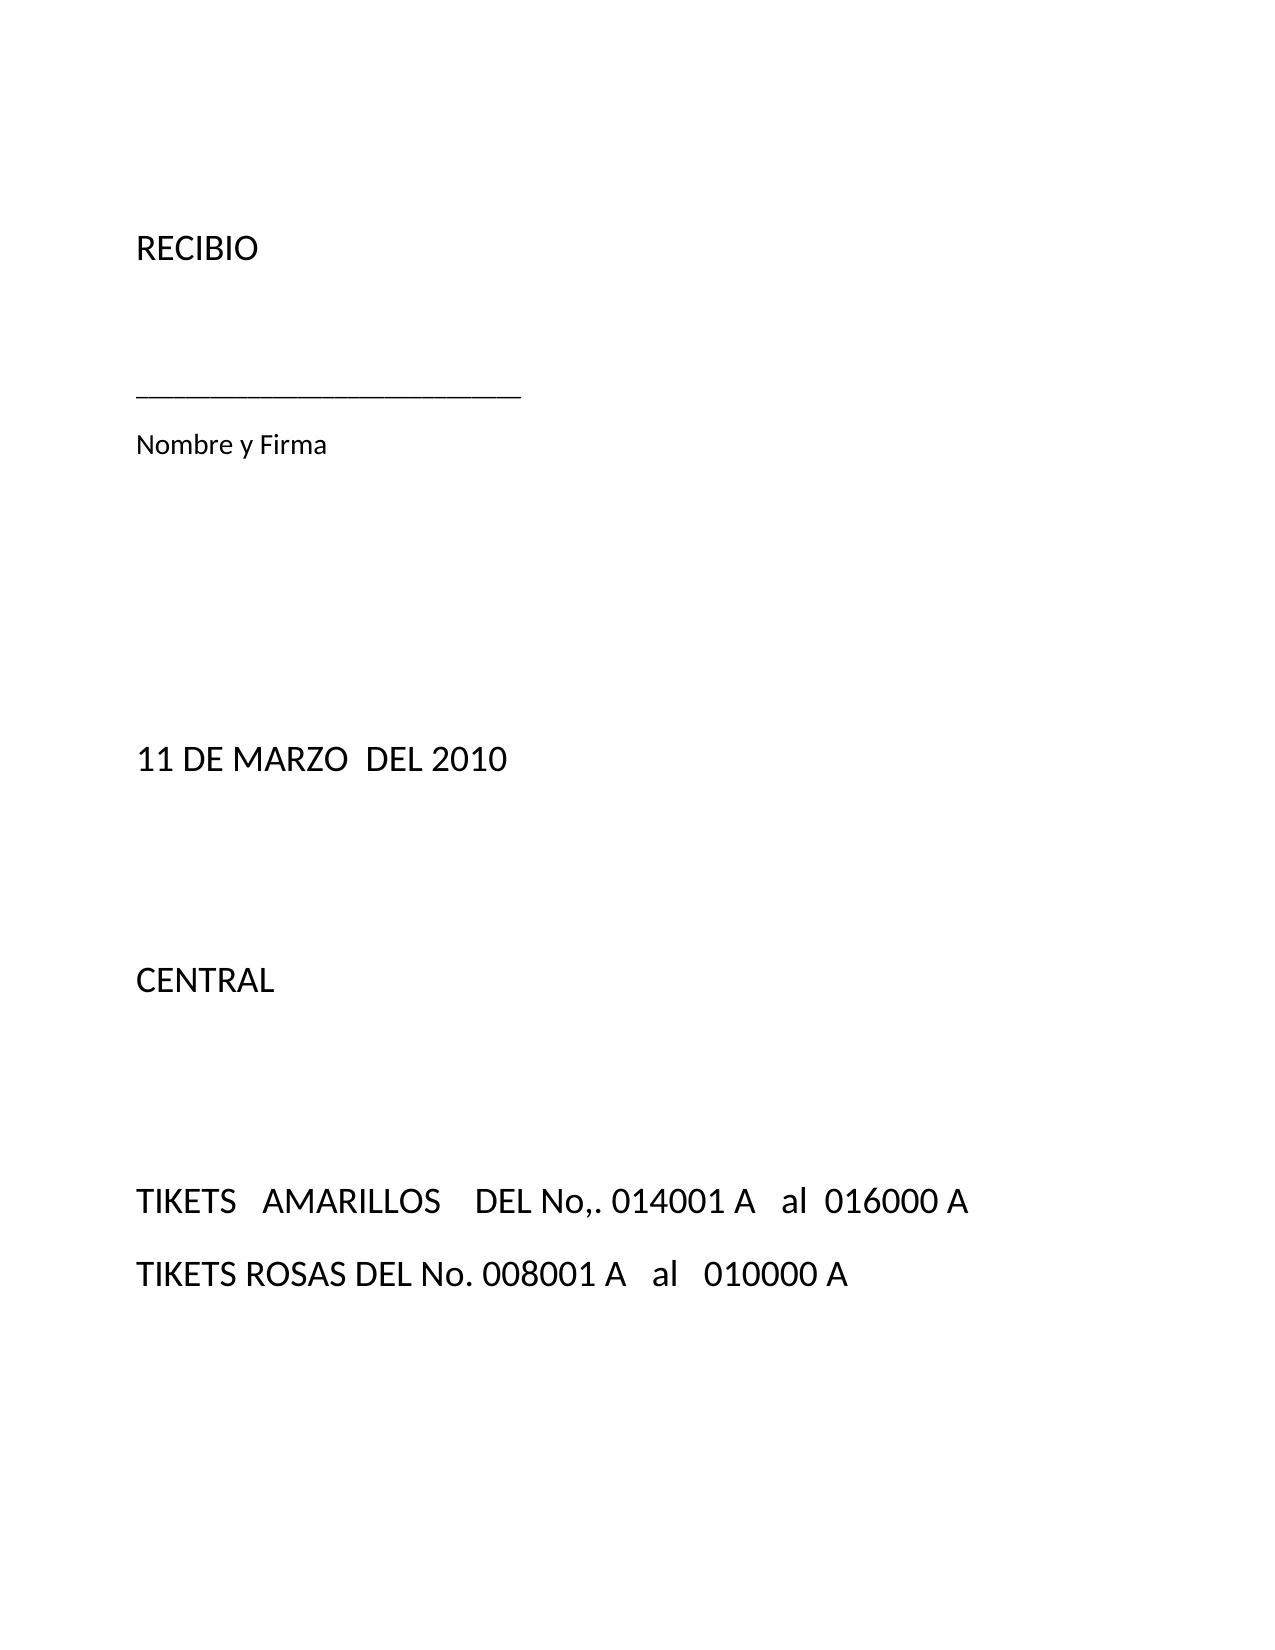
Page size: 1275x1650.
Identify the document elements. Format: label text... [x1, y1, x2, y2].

text Nombre y Firma [136, 426, 1163, 462]
text _______________________________ [136, 371, 1163, 401]
text TIKETS AMARILLOS DEL No,. 014001 A al 016000 A [136, 1177, 1163, 1222]
text CENTRAL [136, 956, 1163, 1002]
text TIKETS ROSAS DEL No. 008001 A al 010000 A [136, 1250, 1163, 1296]
text RECIBIO [136, 223, 1163, 269]
text 11 DE MARZO DEL 2010 [136, 735, 1163, 781]
